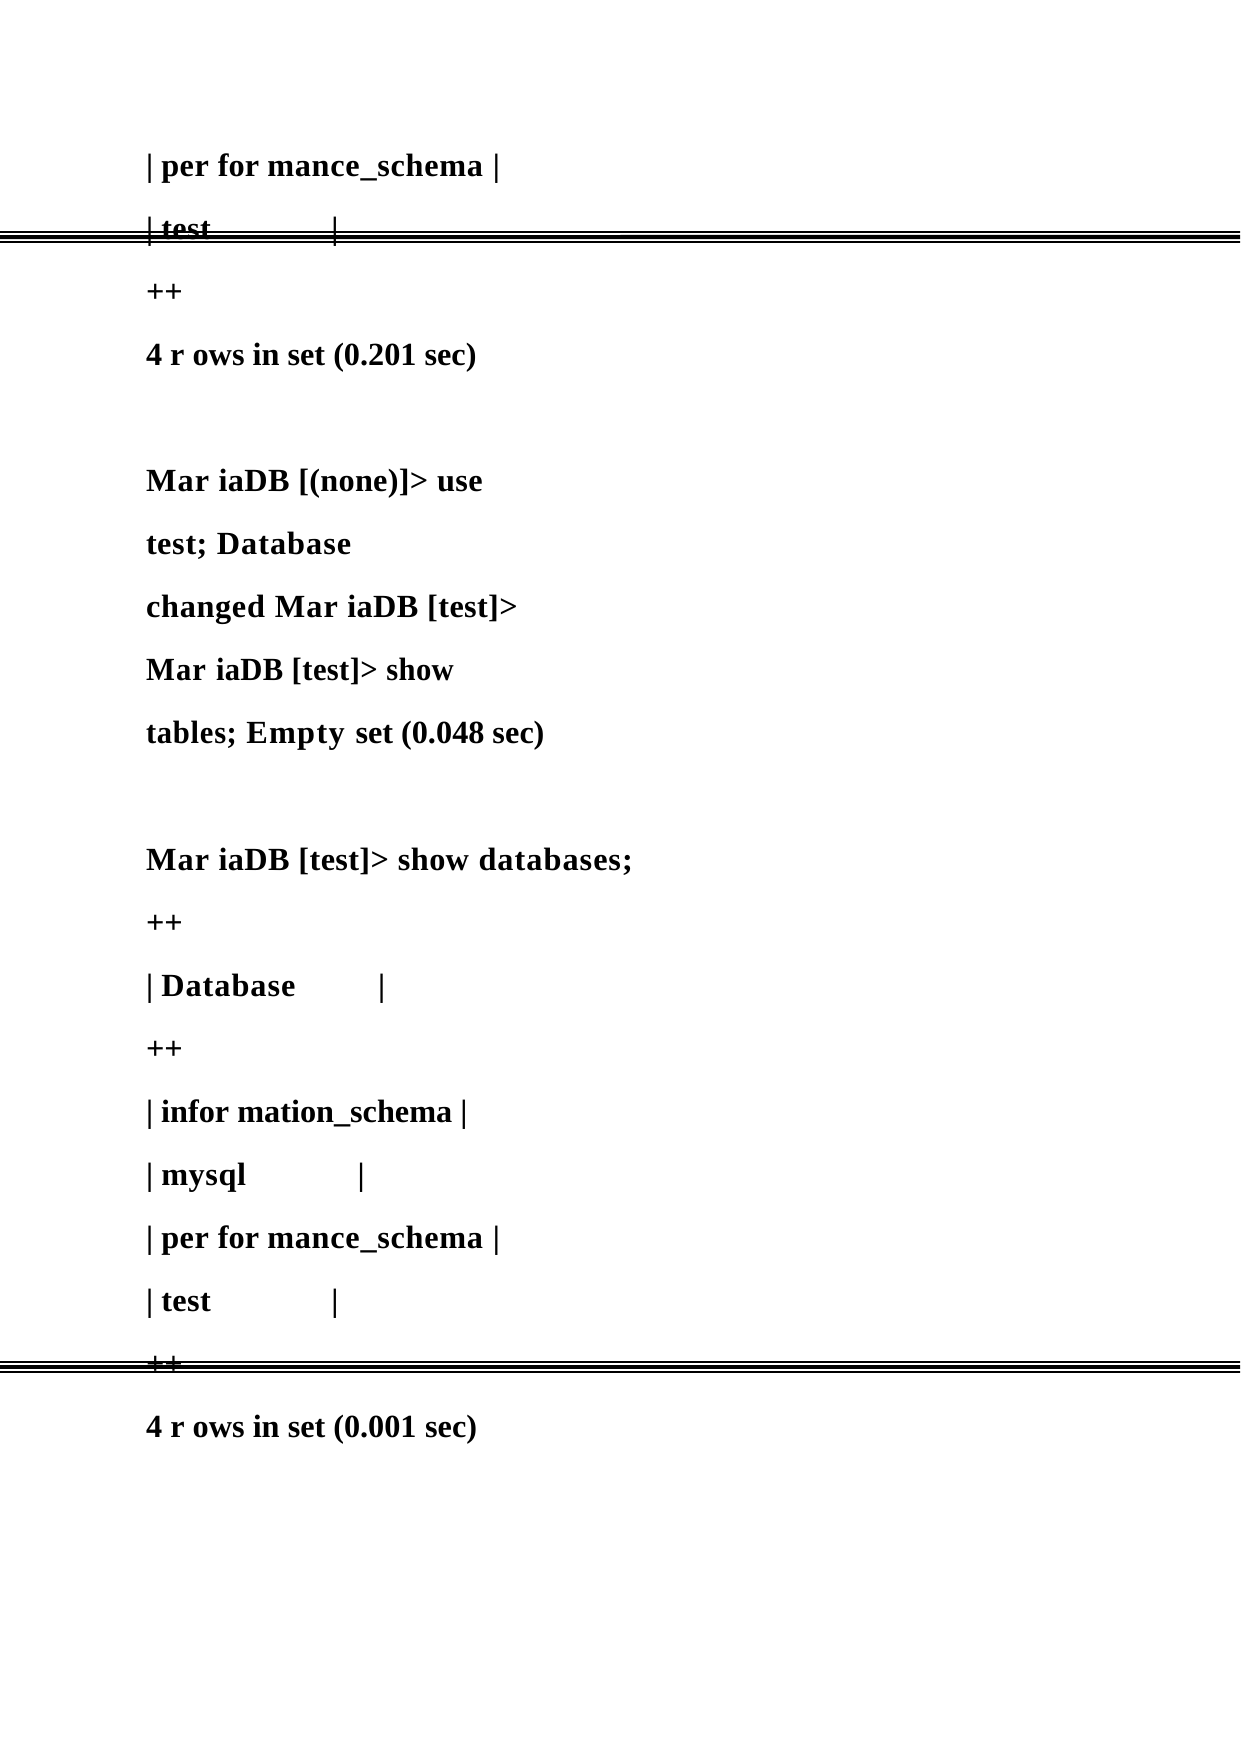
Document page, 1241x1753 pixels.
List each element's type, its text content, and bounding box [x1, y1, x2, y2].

list r ows in set (0.001 sec) [146, 1407, 1115, 1444]
text +­­­­­­­­­­­­­­­­­­­­+ [146, 1029, 1115, 1066]
text | infor mation_schema | [146, 1092, 1115, 1129]
text +­­­­­­­­­­­­­­­­­­­­+ [146, 272, 1115, 309]
text | per for mance_schema | [146, 146, 1115, 183]
text Mar iaDB [test]> show databases; [146, 840, 1115, 877]
text +­­­­­­­­­­­­­­­­­­­­+ [146, 1344, 1115, 1381]
text | test | [146, 1281, 1115, 1318]
text Mar iaDB [test]> show tables; Empty set (0.048 sec) [146, 651, 552, 751]
text +­­­­­­­­­­­­­­­­­­­­+ [146, 903, 1115, 940]
text 4 r ows in set (0.201 sec) [146, 335, 1115, 372]
text | per for mance_schema | [146, 1218, 1115, 1255]
text | Database | [146, 966, 1115, 1003]
text | mysql | [146, 1155, 1115, 1192]
text Mar iaDB [(none)]> use test; Database changed Mar iaDB [test]> [146, 462, 535, 625]
text | test | [146, 209, 1115, 246]
